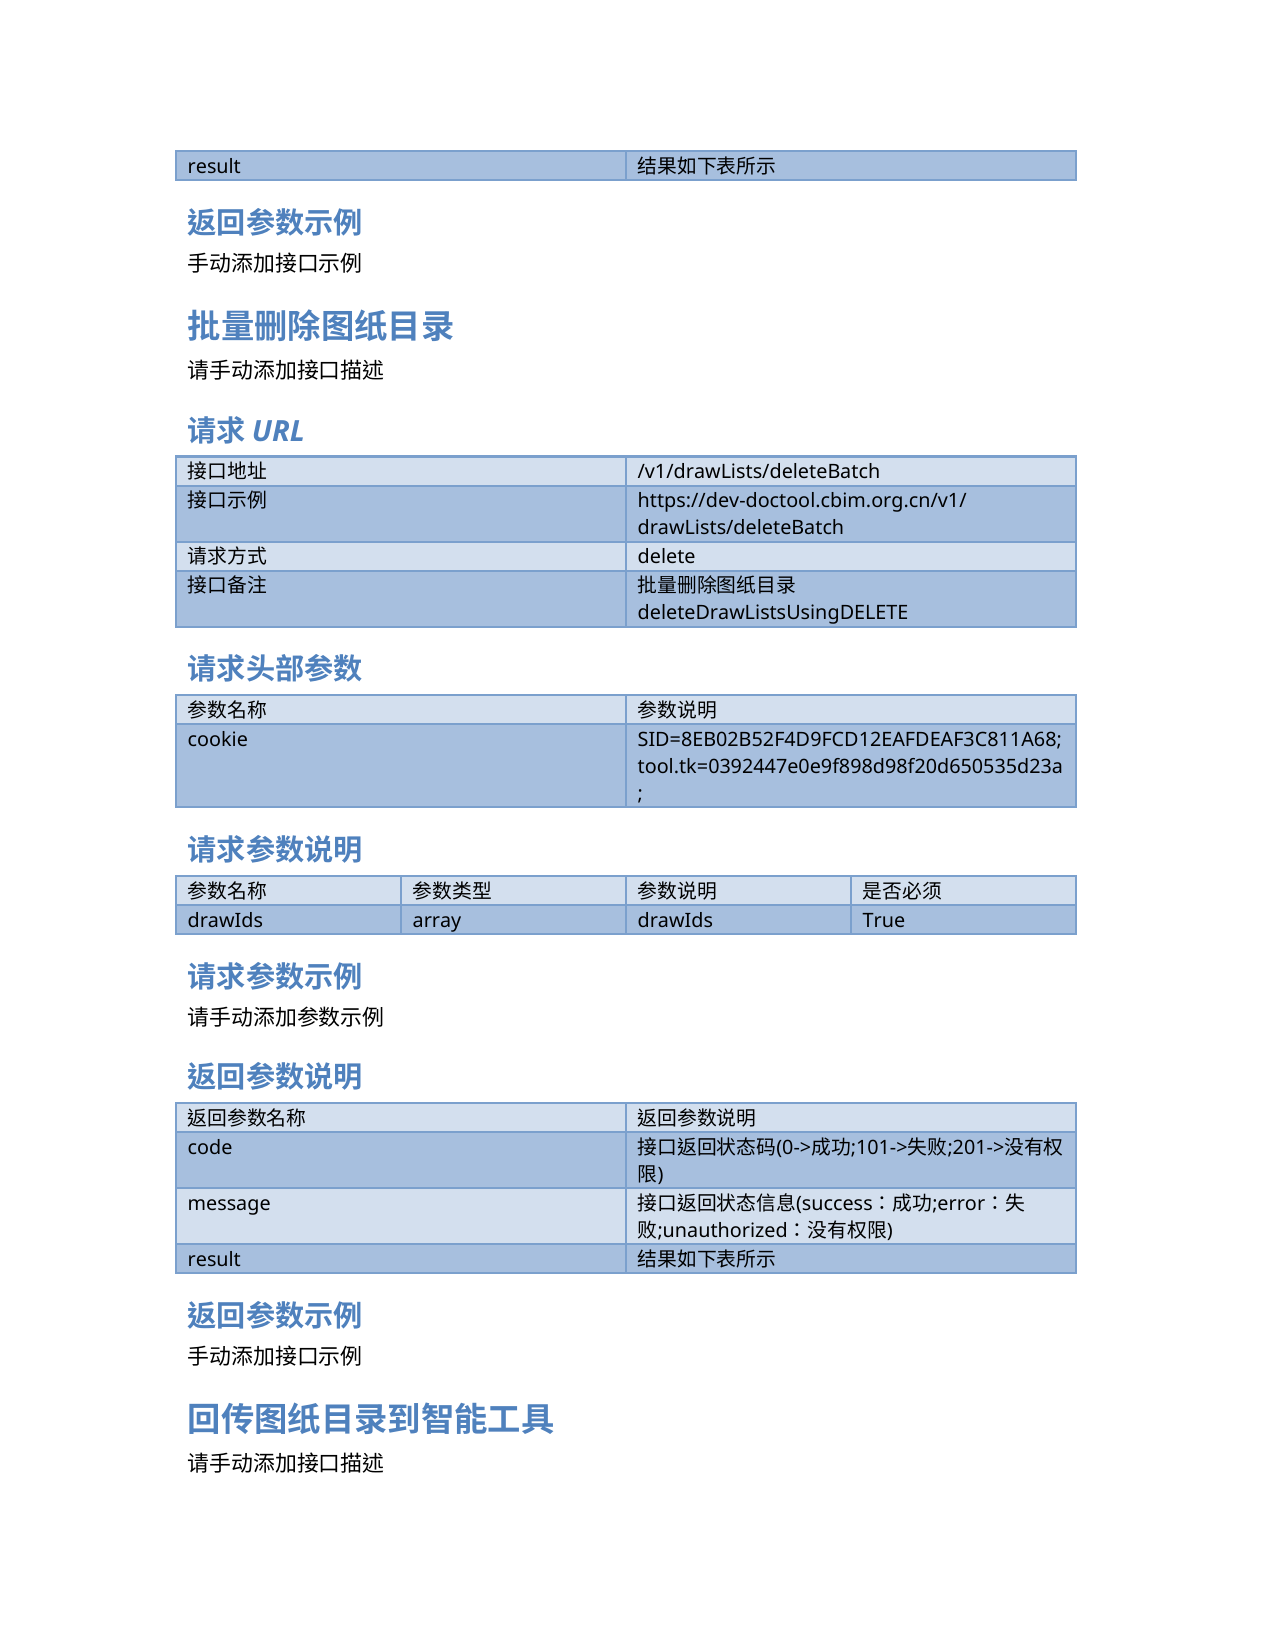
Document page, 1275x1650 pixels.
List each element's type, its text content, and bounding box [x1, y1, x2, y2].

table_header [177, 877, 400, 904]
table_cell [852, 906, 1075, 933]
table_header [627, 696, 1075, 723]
text 请手动添加接口描述 [187, 355, 1087, 384]
subtitle 批量删除图纸目录 [187, 303, 1087, 348]
text 请手动添加接口描述 [187, 1448, 1087, 1478]
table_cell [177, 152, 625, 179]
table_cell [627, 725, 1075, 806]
subtitle 请求头部参数 [187, 648, 1087, 688]
subtitle 返回参数示例 [187, 202, 1087, 242]
text 请手动添加参数示例 [187, 1001, 1087, 1031]
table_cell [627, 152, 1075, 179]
subtitle 返回参数示例 [187, 1295, 1087, 1335]
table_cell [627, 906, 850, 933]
text 手动添加接口示例 [187, 1341, 1087, 1371]
subtitle 请求参数说明 [187, 829, 1087, 869]
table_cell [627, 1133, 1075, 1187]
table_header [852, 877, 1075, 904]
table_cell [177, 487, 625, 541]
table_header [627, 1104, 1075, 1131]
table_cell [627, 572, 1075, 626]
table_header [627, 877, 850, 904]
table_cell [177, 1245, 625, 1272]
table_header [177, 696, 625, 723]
subtitle 返回参数说明 [187, 1056, 1087, 1096]
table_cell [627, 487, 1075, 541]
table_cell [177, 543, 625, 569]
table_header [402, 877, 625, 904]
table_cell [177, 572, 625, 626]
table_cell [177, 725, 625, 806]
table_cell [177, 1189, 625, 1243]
text 手动添加接口示例 [187, 248, 1087, 277]
subtitle 请求参数示例 [187, 956, 1087, 996]
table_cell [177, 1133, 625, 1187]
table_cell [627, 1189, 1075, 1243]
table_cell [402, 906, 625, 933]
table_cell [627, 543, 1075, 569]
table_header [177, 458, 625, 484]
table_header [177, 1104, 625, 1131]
subtitle 回传图纸目录到智能工具 [187, 1396, 1087, 1441]
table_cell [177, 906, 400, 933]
subtitle 请求URL [187, 410, 1087, 449]
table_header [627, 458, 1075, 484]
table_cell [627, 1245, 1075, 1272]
